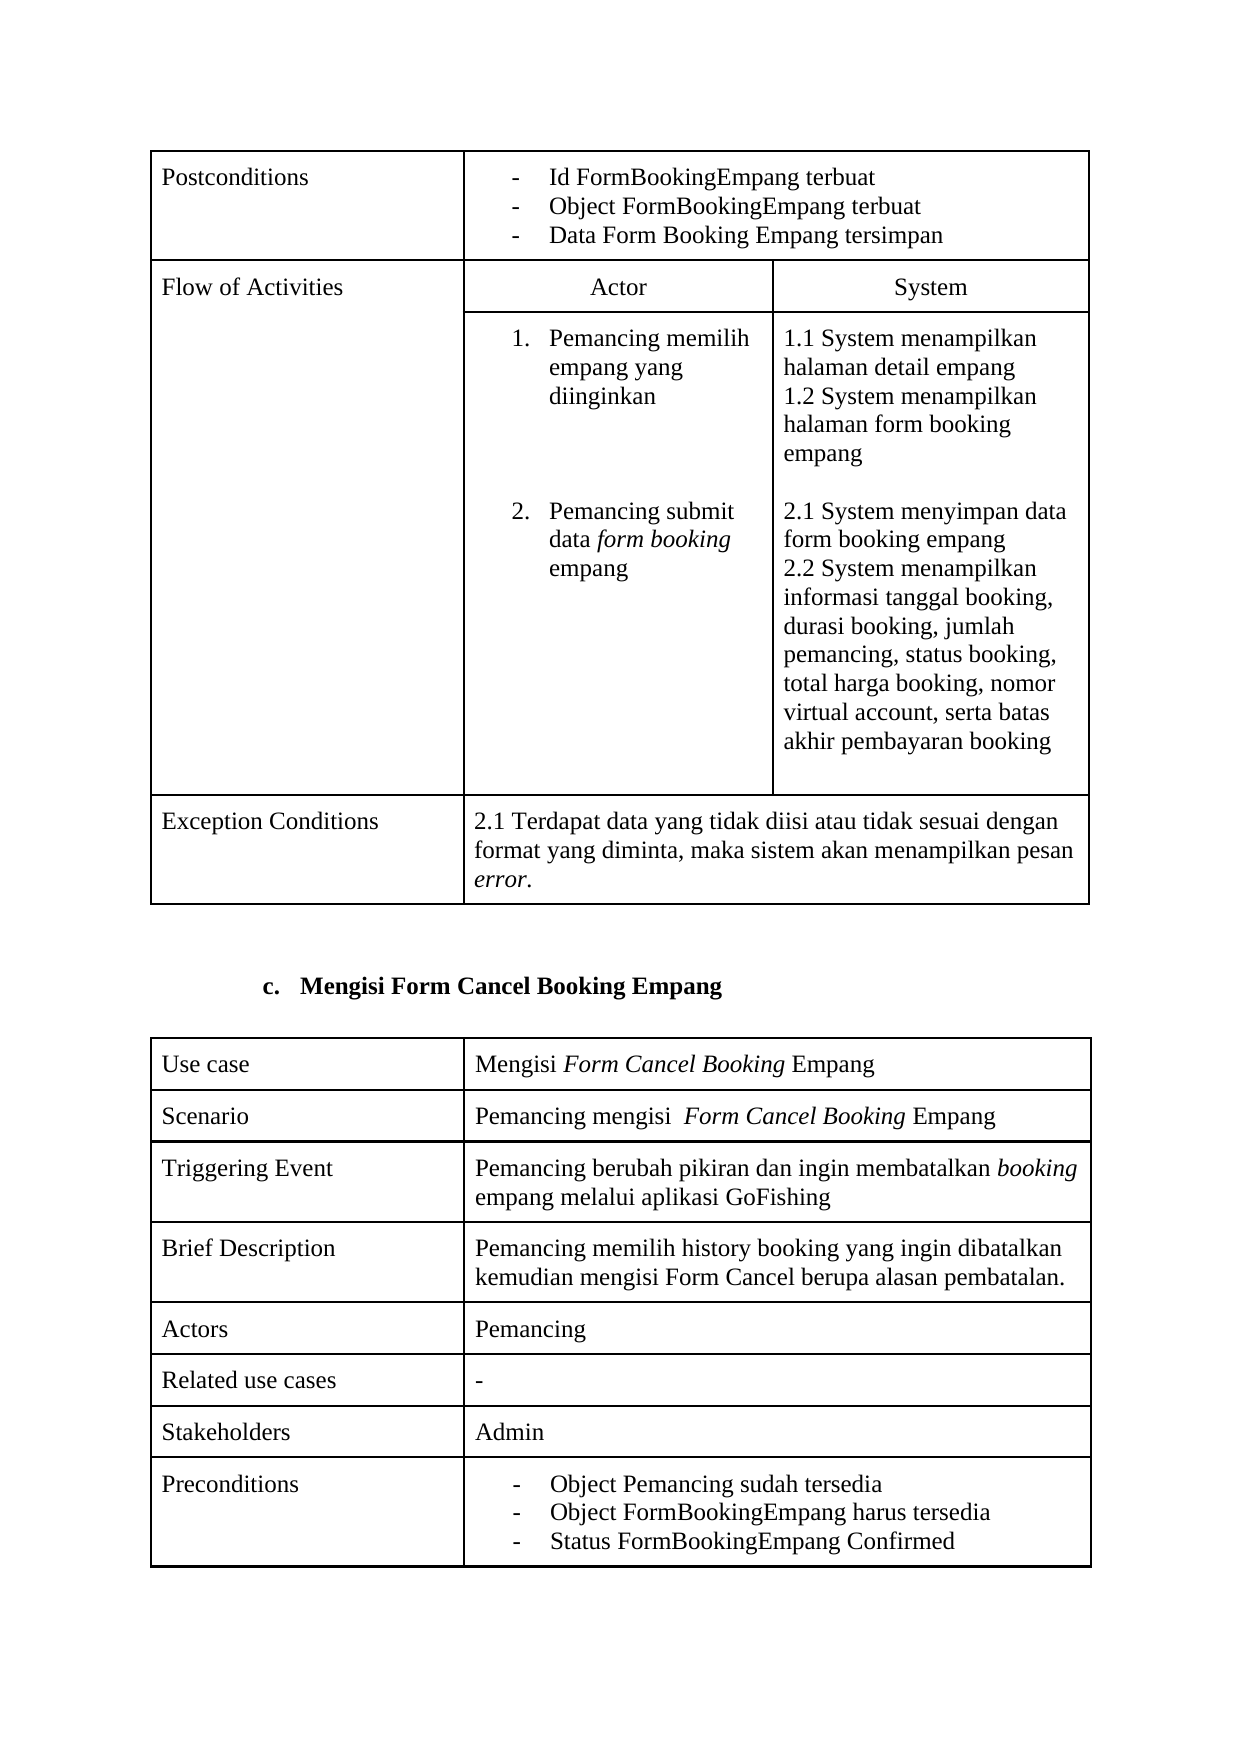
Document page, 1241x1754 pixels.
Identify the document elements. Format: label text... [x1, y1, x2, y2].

table_cell Brief Description [152, 1223, 463, 1301]
table_cell Stakeholders [152, 1407, 463, 1456]
table_cell Admin [465, 1407, 1090, 1456]
table_cell System [774, 261, 1088, 311]
table_cell Pemancing mengisi Form Cancel Booking Empang [465, 1091, 1090, 1140]
table_cell Actors [152, 1303, 463, 1353]
table_header Use case [152, 1039, 463, 1089]
table_cell Exception Conditions [152, 796, 463, 903]
table_cell Pemancing memilih empang yang diinginkan Pemancing submit data form booking empang [465, 313, 772, 794]
table_cell Triggering Event [152, 1143, 463, 1221]
table_cell Flow of Activities [152, 261, 463, 794]
table_cell Pemancing berubah pikiran dan ingin membatalkan booking empang melalui aplikasi GoFishing [465, 1143, 1090, 1221]
table_cell 2.1 Terdapat data yang tidak diisi atau tidak sesuai dengan format yang diminta, maka sistem akan menampilkan pesan error. [465, 796, 1088, 903]
table_cell Scenario [152, 1091, 463, 1140]
table_cell Object Pemancing sudah tersedia Object FormBookingEmpang harus tersedia Status FormBookingEmpang Confirmed [465, 1458, 1090, 1565]
table_cell 1.1 System menampilkan halaman detail empang 1.2 System menampilkan halaman form booking empang 2.1 System menyimpan data form booking empang 2.2 System menampilkan informasi tanggal booking, durasi booking, jumlah pemancing, status booking, total harga booking, nomor virtual account, serta batas akhir pembayaran booking [774, 313, 1088, 794]
table_cell Id FormBookingEmpang terbuat Object FormBookingEmpang terbuat Data Form Booking Empang tersimpan [465, 152, 1088, 259]
table_cell Preconditions [152, 1458, 463, 1565]
subtitle Mengisi Form Cancel Booking Empang [262, 971, 1090, 1000]
table_cell Related use cases [152, 1355, 463, 1404]
table_cell Actor [465, 261, 772, 311]
table_cell Pemancing [465, 1303, 1090, 1353]
table_cell - [465, 1355, 1090, 1404]
table_cell Postconditions [152, 152, 463, 259]
table_cell Pemancing memilih history booking yang ingin dibatalkan kemudian mengisi Form Cancel berupa alasan pembatalan. [465, 1223, 1090, 1301]
table_header Mengisi Form Cancel Booking Empang [465, 1039, 1090, 1089]
